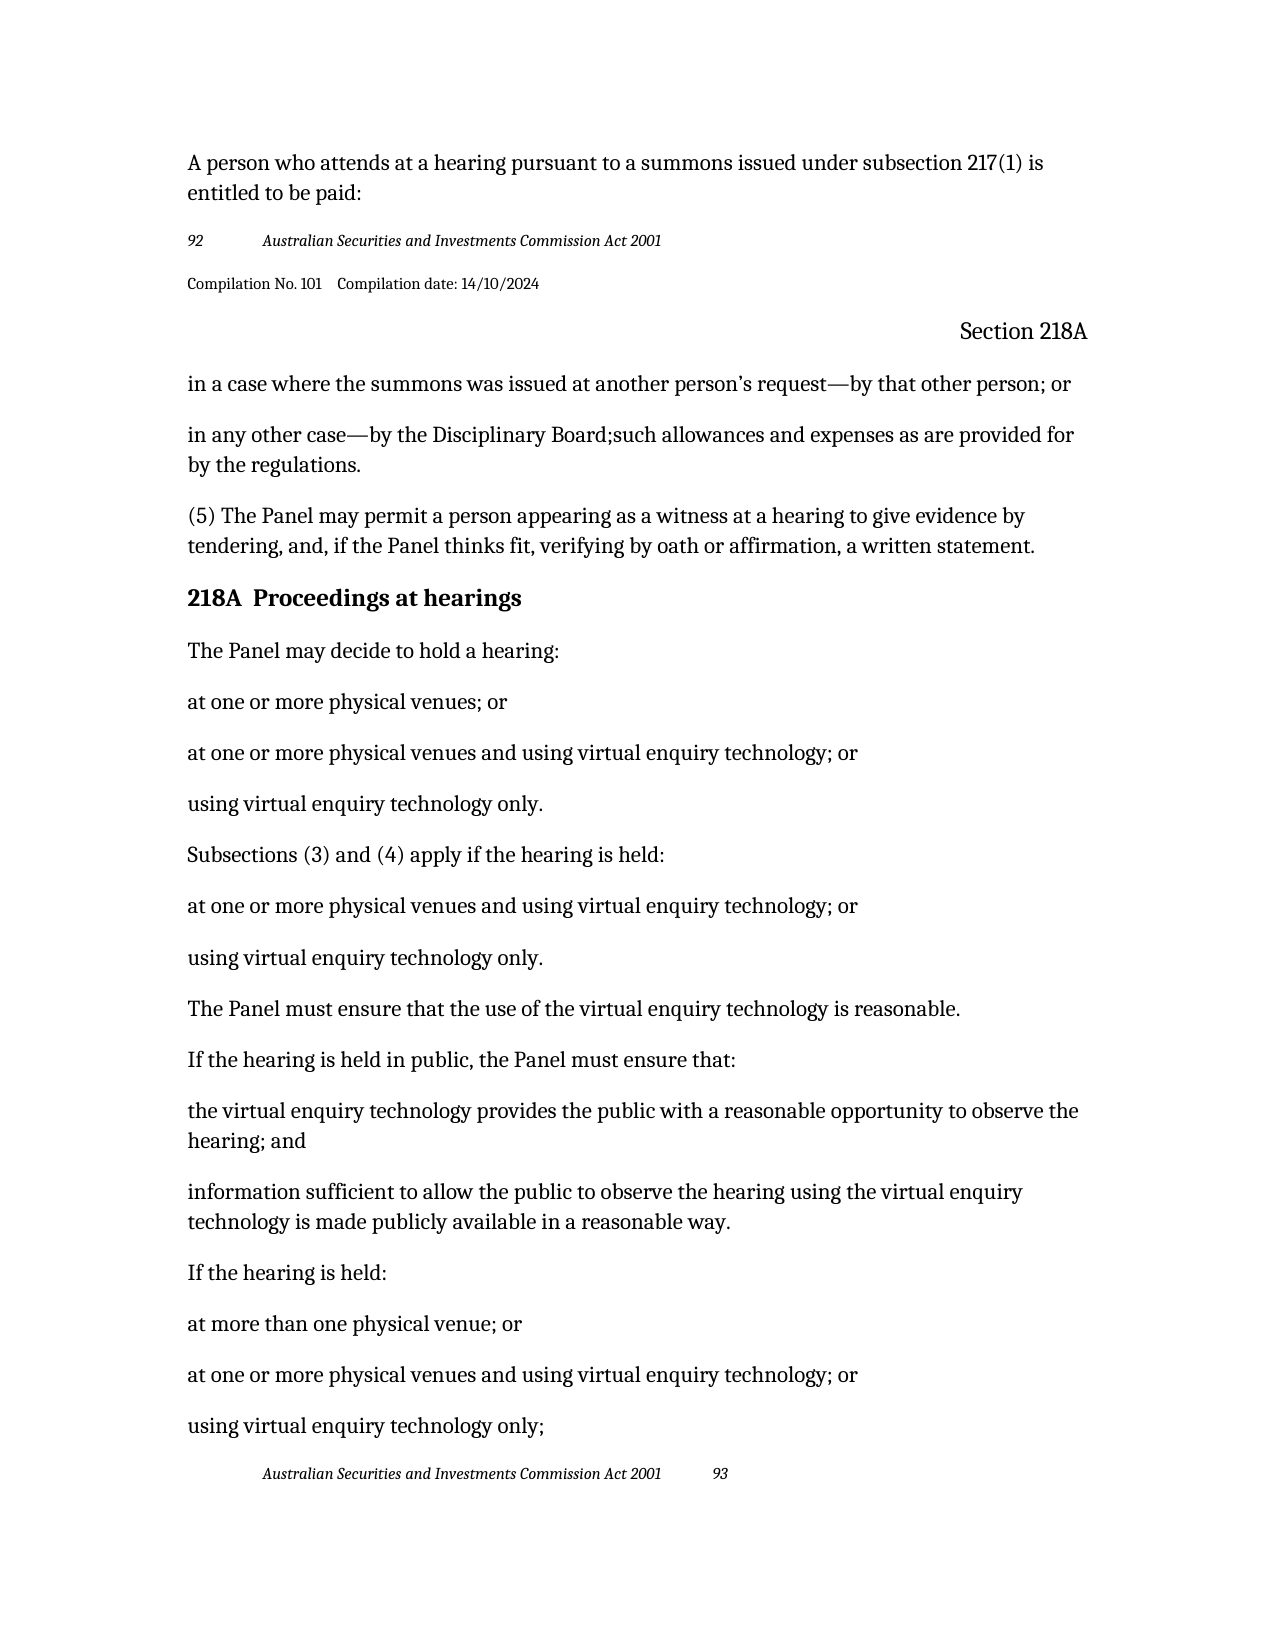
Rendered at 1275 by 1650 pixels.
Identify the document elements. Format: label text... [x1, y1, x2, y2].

text at more than one physical venue; or [187, 1311, 1087, 1337]
text Section 218A [187, 317, 1087, 346]
text Australian Securities and Investments Commission Act 2001 93 [187, 1464, 1087, 1483]
text in any other case—by the Disciplinary Board;such allowances and expenses as are provided for by the regulations. [187, 422, 1087, 478]
text A person who attends at a hearing pursuant to a summons issued under subsection 217(1) is entitled to be paid: [187, 150, 1087, 207]
text 92 Australian Securities and Investments Commission Act 2001 [187, 231, 1087, 250]
text information sufficient to allow the public to observe the hearing using the virtual enquiry technology is made publicly available in a reasonable way. [187, 1179, 1087, 1235]
text If the hearing is held: [187, 1260, 1087, 1286]
text at one or more physical venues and using virtual enquiry technology; or [187, 893, 1087, 920]
text using virtual enquiry technology only; [187, 1413, 1087, 1439]
text using virtual enquiry technology only. [187, 944, 1087, 971]
text Subsections (3) and (4) apply if the hearing is held: [187, 842, 1087, 869]
text at one or more physical venues and using virtual enquiry technology; or [187, 740, 1087, 767]
text at one or more physical venues; or [187, 689, 1087, 716]
text 218A Proceedings at hearings [187, 584, 1087, 613]
text (5) The Panel may permit a person appearing as a witness at a hearing to give evidence by tendering, and, if the Panel thinks fit, verifying by oath or affirmation, a written statement. [187, 503, 1087, 559]
text using virtual enquiry technology only. [187, 791, 1087, 818]
text If the hearing is held in public, the Panel must ensure that: [187, 1046, 1087, 1073]
text The Panel may decide to hold a hearing: [187, 638, 1087, 664]
text the virtual enquiry technology provides the public with a reasonable opportunity to observe the hearing; and [187, 1097, 1087, 1154]
text The Panel must ensure that the use of the virtual enquiry technology is reasonable. [187, 995, 1087, 1022]
text Compilation No. 101 Compilation date: 14/10/2024 [187, 274, 1087, 293]
text in a case where the summons was issued at another person’s request—by that other person; or [187, 371, 1087, 397]
text at one or more physical venues and using virtual enquiry technology; or [187, 1362, 1087, 1388]
